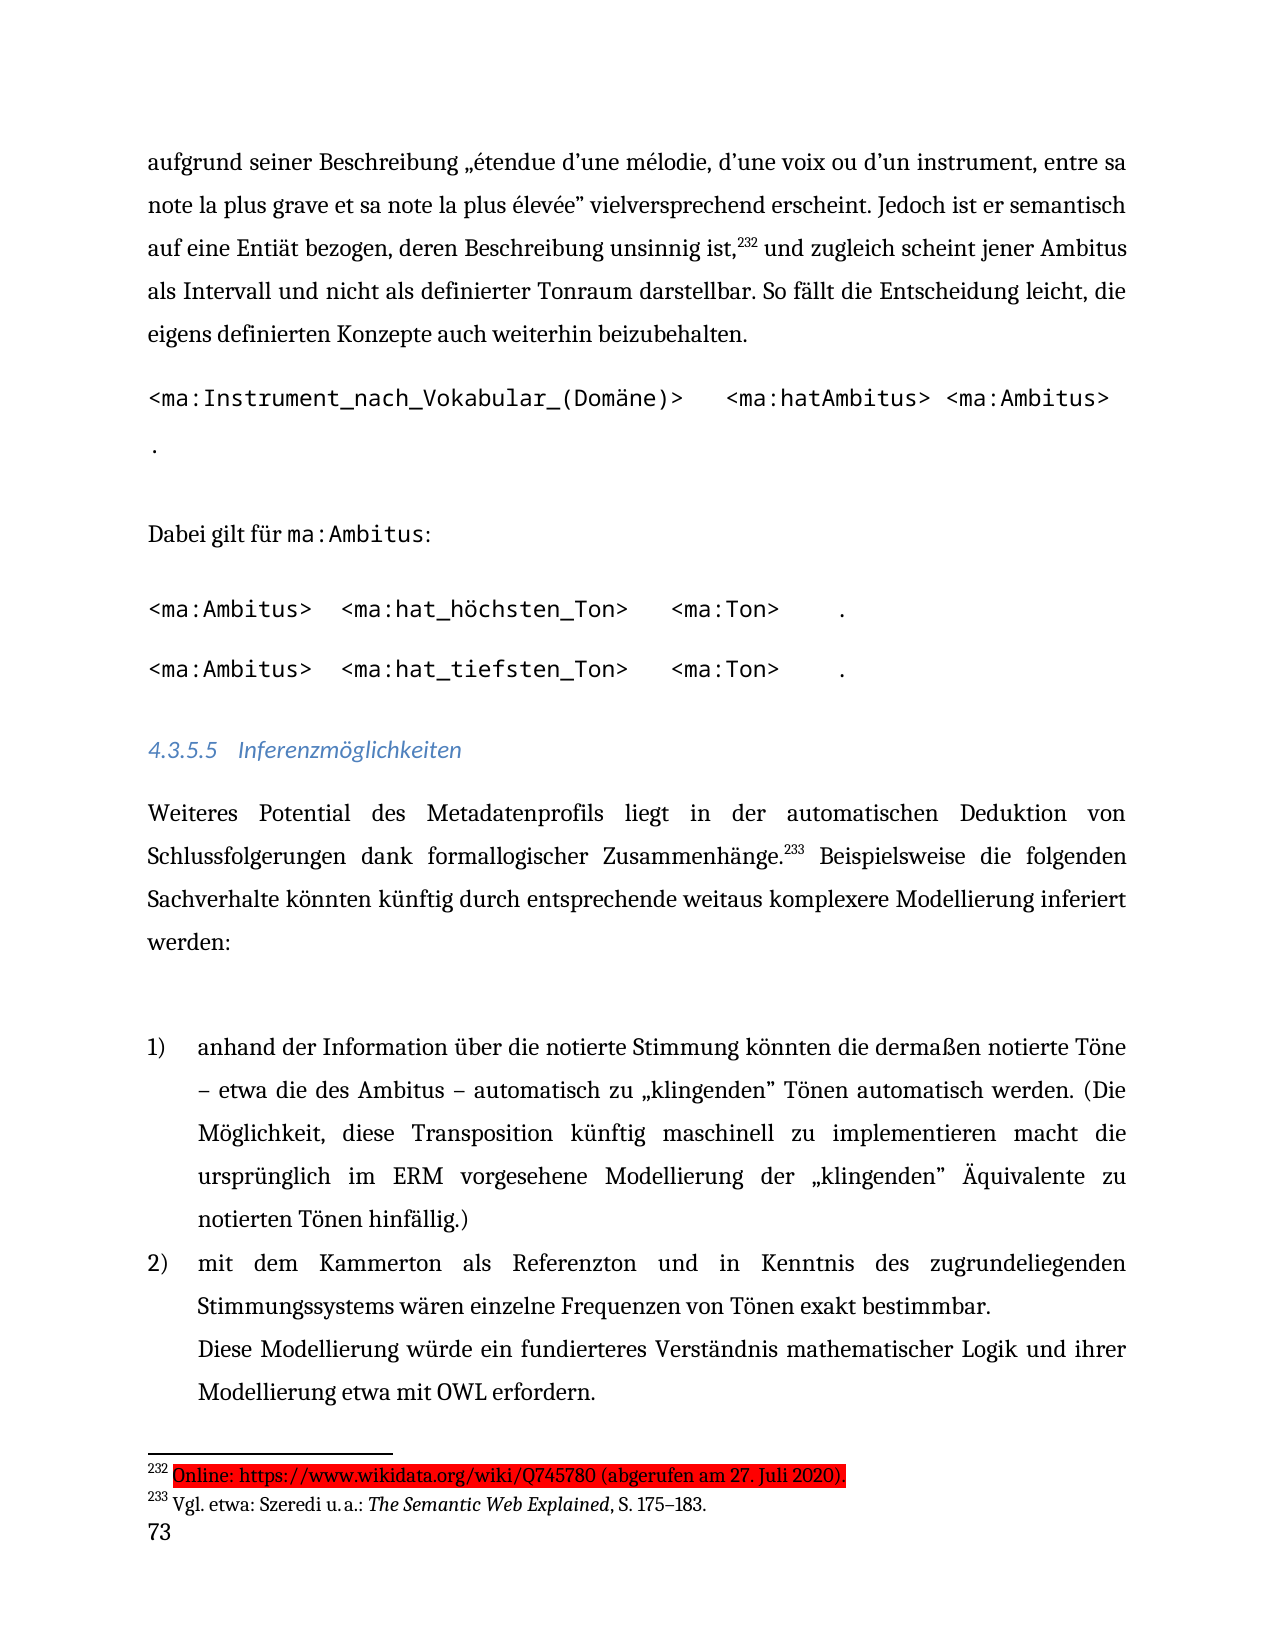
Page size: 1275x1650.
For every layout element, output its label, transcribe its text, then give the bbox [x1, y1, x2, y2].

text Dabei gilt für ma:Ambitus: [148, 518, 1127, 549]
text <ma:Ambitus> <ma:hat_höchsten_Ton> <ma:Ton> . [148, 593, 1127, 653]
text <ma:Instrument_nach_Vokabular_(Domäne)> <ma:hatAmbitus> <ma:Ambitus> . [148, 382, 1127, 503]
list mit dem Kammerton als Referenzton und in Kenntnis des zugrundeliegenden Stimmungssystems wären einzelne Frequenzen von Tönen exakt bestimmbar. [148, 1248, 1127, 1320]
text Diese Modellierung würde ein fundierteres Verständnis mathematischer Logik und ihrer Modellierung etwa mit OWL erfordern. [198, 1335, 1127, 1407]
list anhand der Information über die notierte Stimmung könnten die dermaßen notierte Töne – etwa die des Ambitus – automatisch zu „klingenden” Tönen automatisch werden. (Die Möglichkeit, diese Transposition künftig maschinell zu implementieren macht die ursprünglich im ERM vorgesehene Modellierung der „klingenden” Äquivalente zu notierten Tönen hinfällig.) [148, 1033, 1127, 1234]
subtitle Inferenzmöglichkeiten [148, 734, 1127, 764]
text Weiteres Potential des Metadatenprofils liegt in der automatischen Deduktion von Schlussfolgerungen dank formallogischer Zusammenhänge. Beispielsweise die folgenden Sachverhalte könnten künftig durch entsprechende weitaus komplexere Modellierung inferiert werden: [148, 798, 1127, 957]
text <ma:Ambitus> <ma:hat_tiefsten_Ton> <ma:Ton> . [148, 653, 1127, 713]
